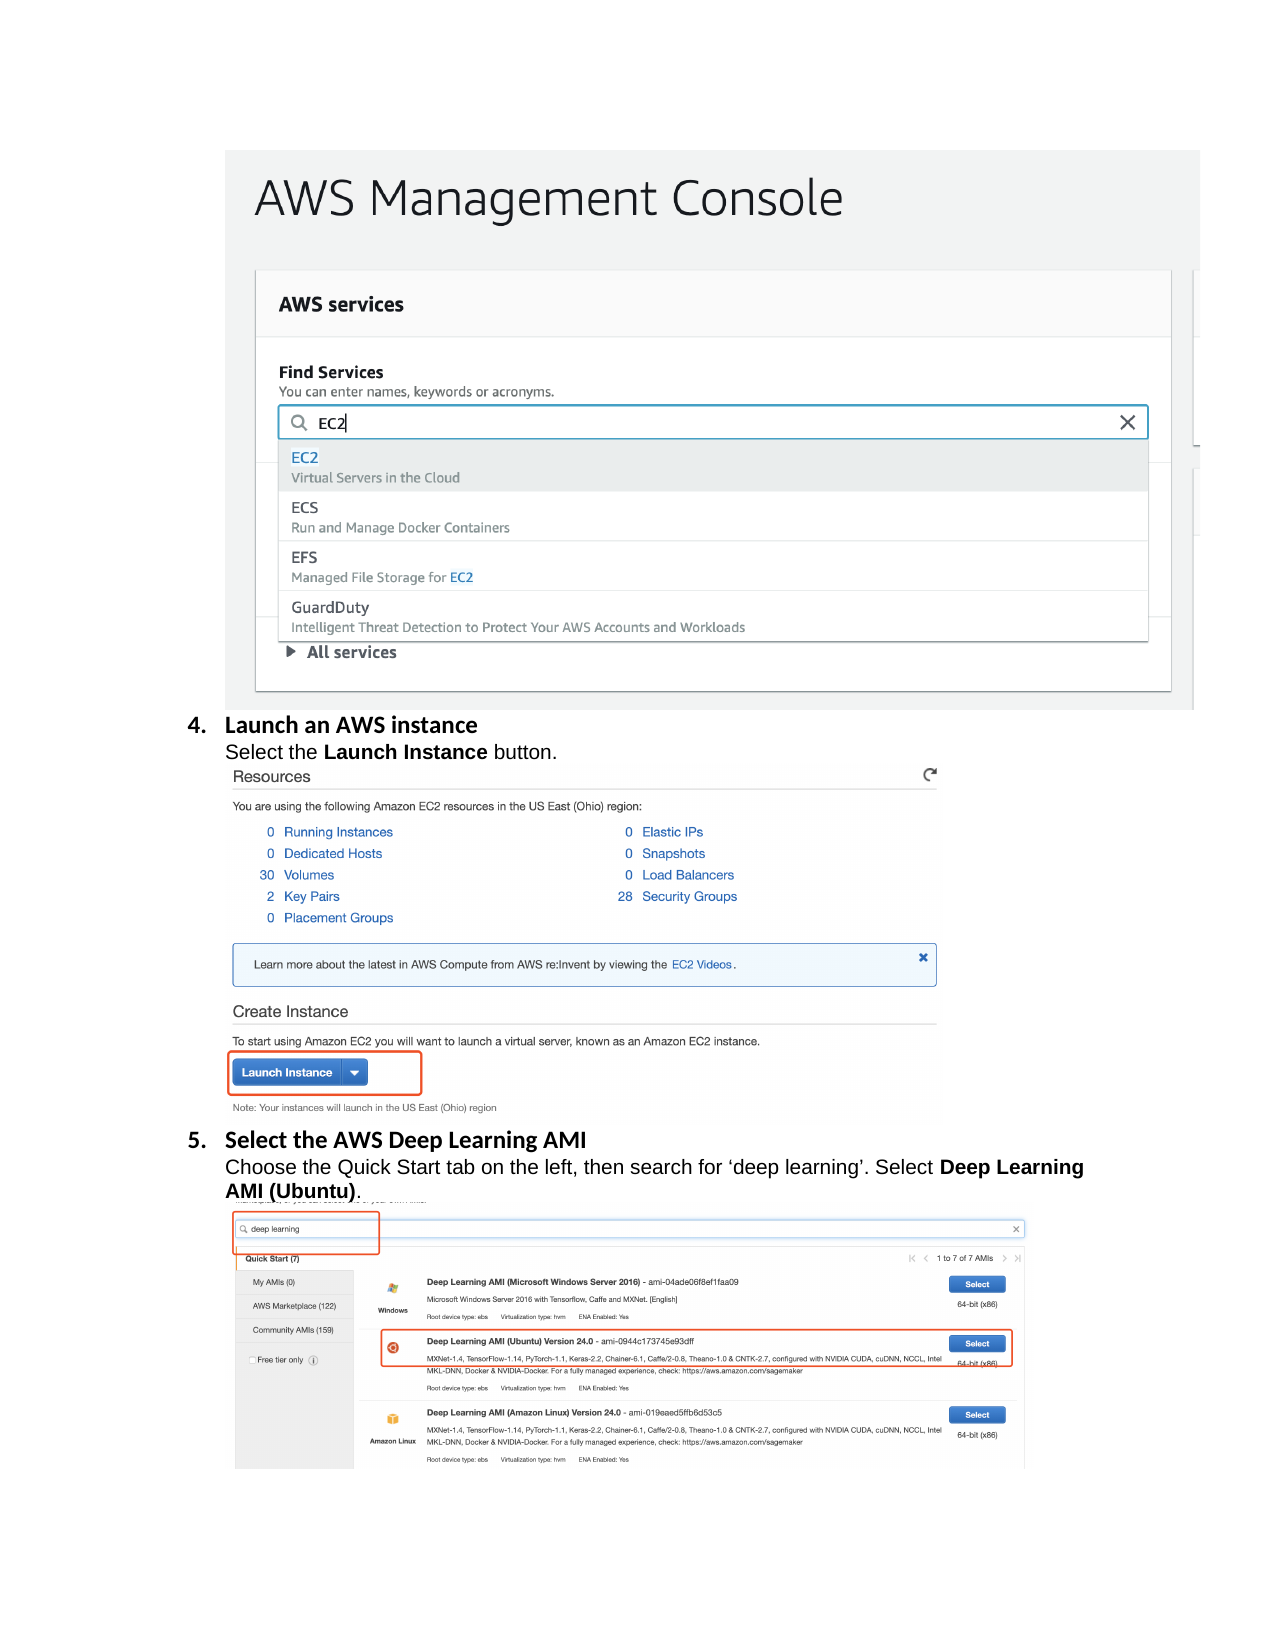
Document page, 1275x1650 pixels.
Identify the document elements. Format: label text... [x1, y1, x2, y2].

picture [225, 1202, 1034, 1469]
list Select the AWS Deep Learning AMI [187, 1124, 1125, 1155]
picture [225, 763, 943, 1125]
picture [225, 150, 1200, 710]
list Launch an AWS instance [187, 709, 1125, 740]
list Select the Launch Instance button. [225, 740, 1125, 764]
list Choose the Quick Start tab on the left, then search for ‘deep learning’. Select Deep Learning AMI (Ubuntu). [225, 1155, 1125, 1203]
